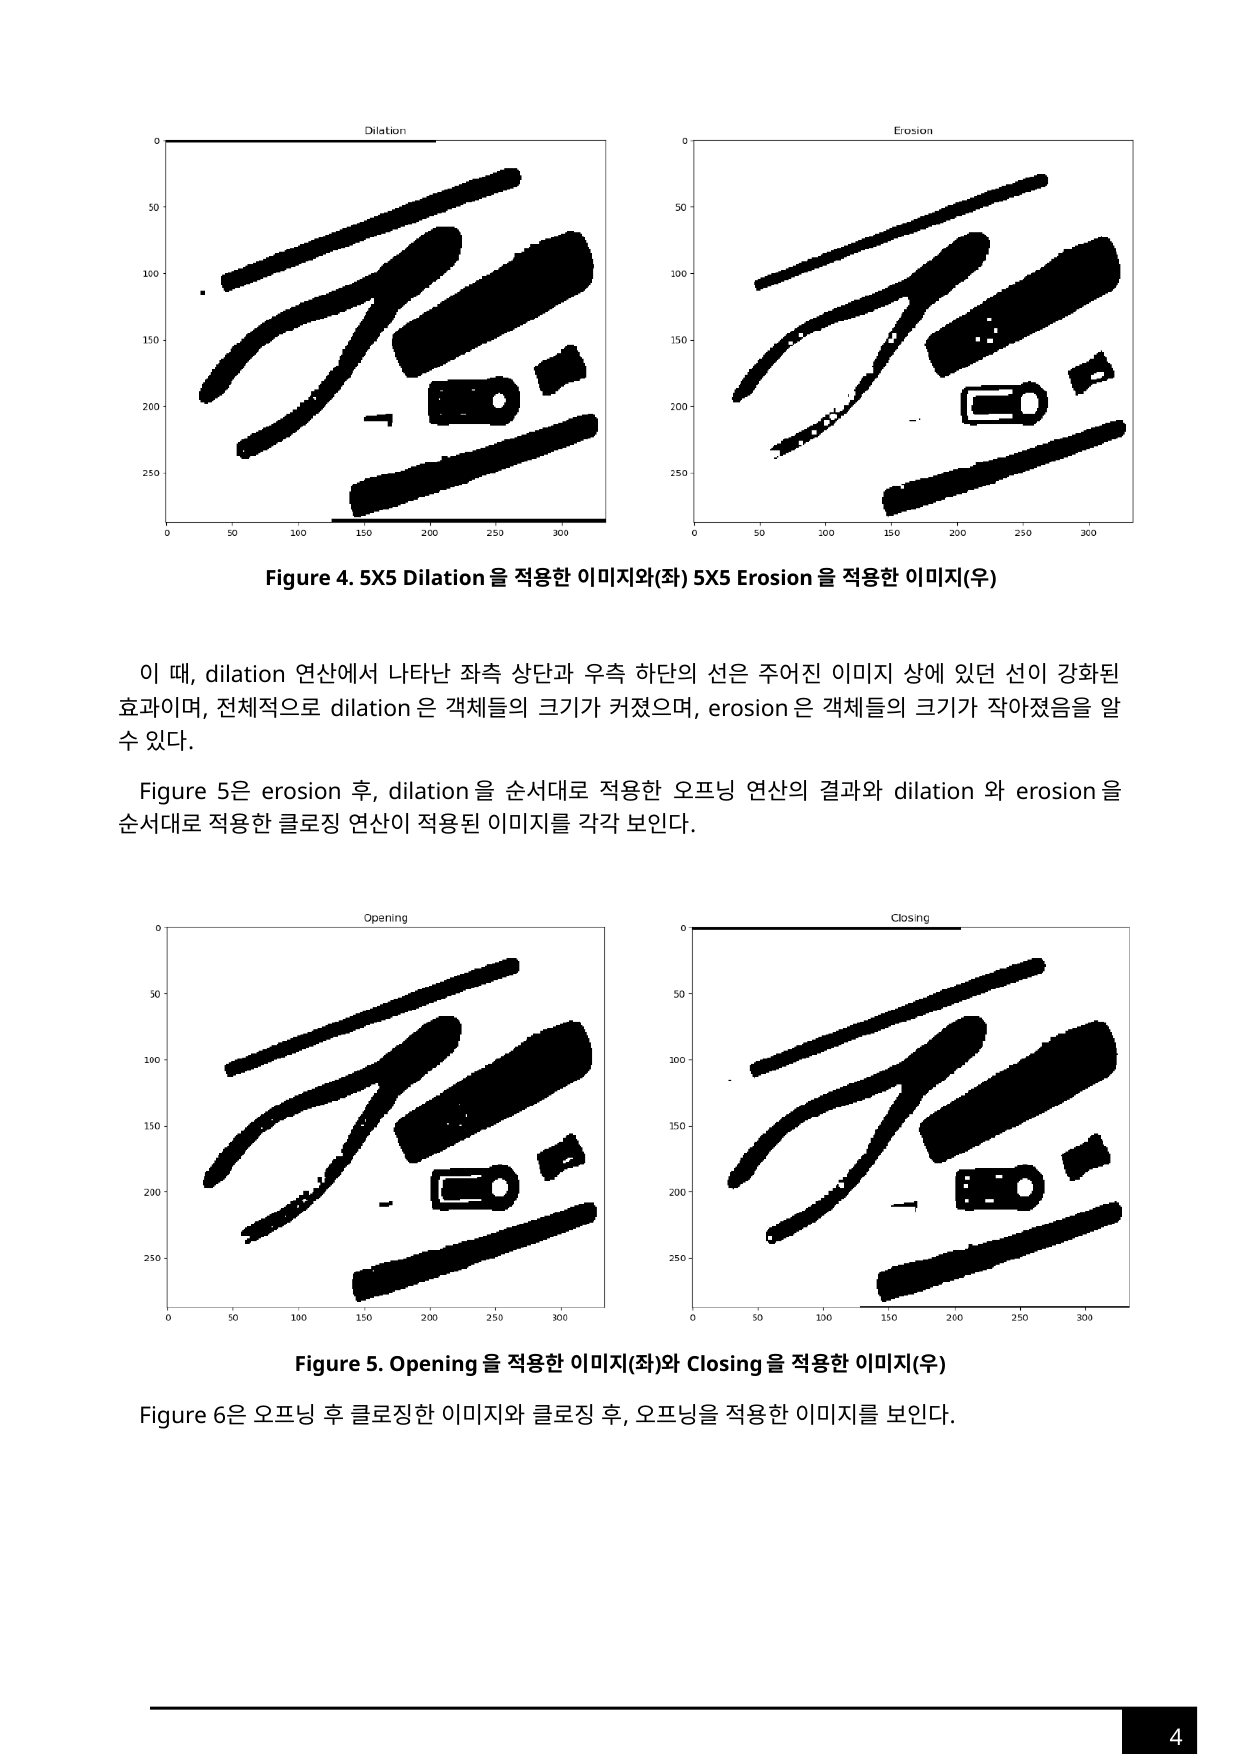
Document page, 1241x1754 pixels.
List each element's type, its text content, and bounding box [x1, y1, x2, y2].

text Figure 5은 erosion 후, dilation을 순서대로 적용한 오프닝 연산의 결과와 dilation 와 erosion을 순서대로 적용한 클로징 연산이 적용된 이미지를 각각 보인다. [118, 773, 1122, 839]
text Figure 6은 오프닝 후 클로징한 이미지와 클로징 후, 오프닝을 적용한 이미지를 보인다. [118, 1397, 1122, 1430]
text 이 때, dilation 연산에서 나타난 좌측 상단과 우측 하단의 선은 주어진 이미지 상에 있던 선이 강화된 효과이며, 전체적으로 dilation은 객체들의 크기가 커졌으며, erosion은 객체들의 크기가 작아졌음을 알 수 있다. [118, 656, 1122, 756]
text Figure 5. Opening을 적용한 이미지(좌)와 Closing을 적용한 이미지(우) [118, 1347, 1122, 1378]
text Figure 4. 5X5 Dilation을 적용한 이미지와(좌) 5X5 Erosion을 적용한 이미지(우) [118, 561, 1122, 592]
